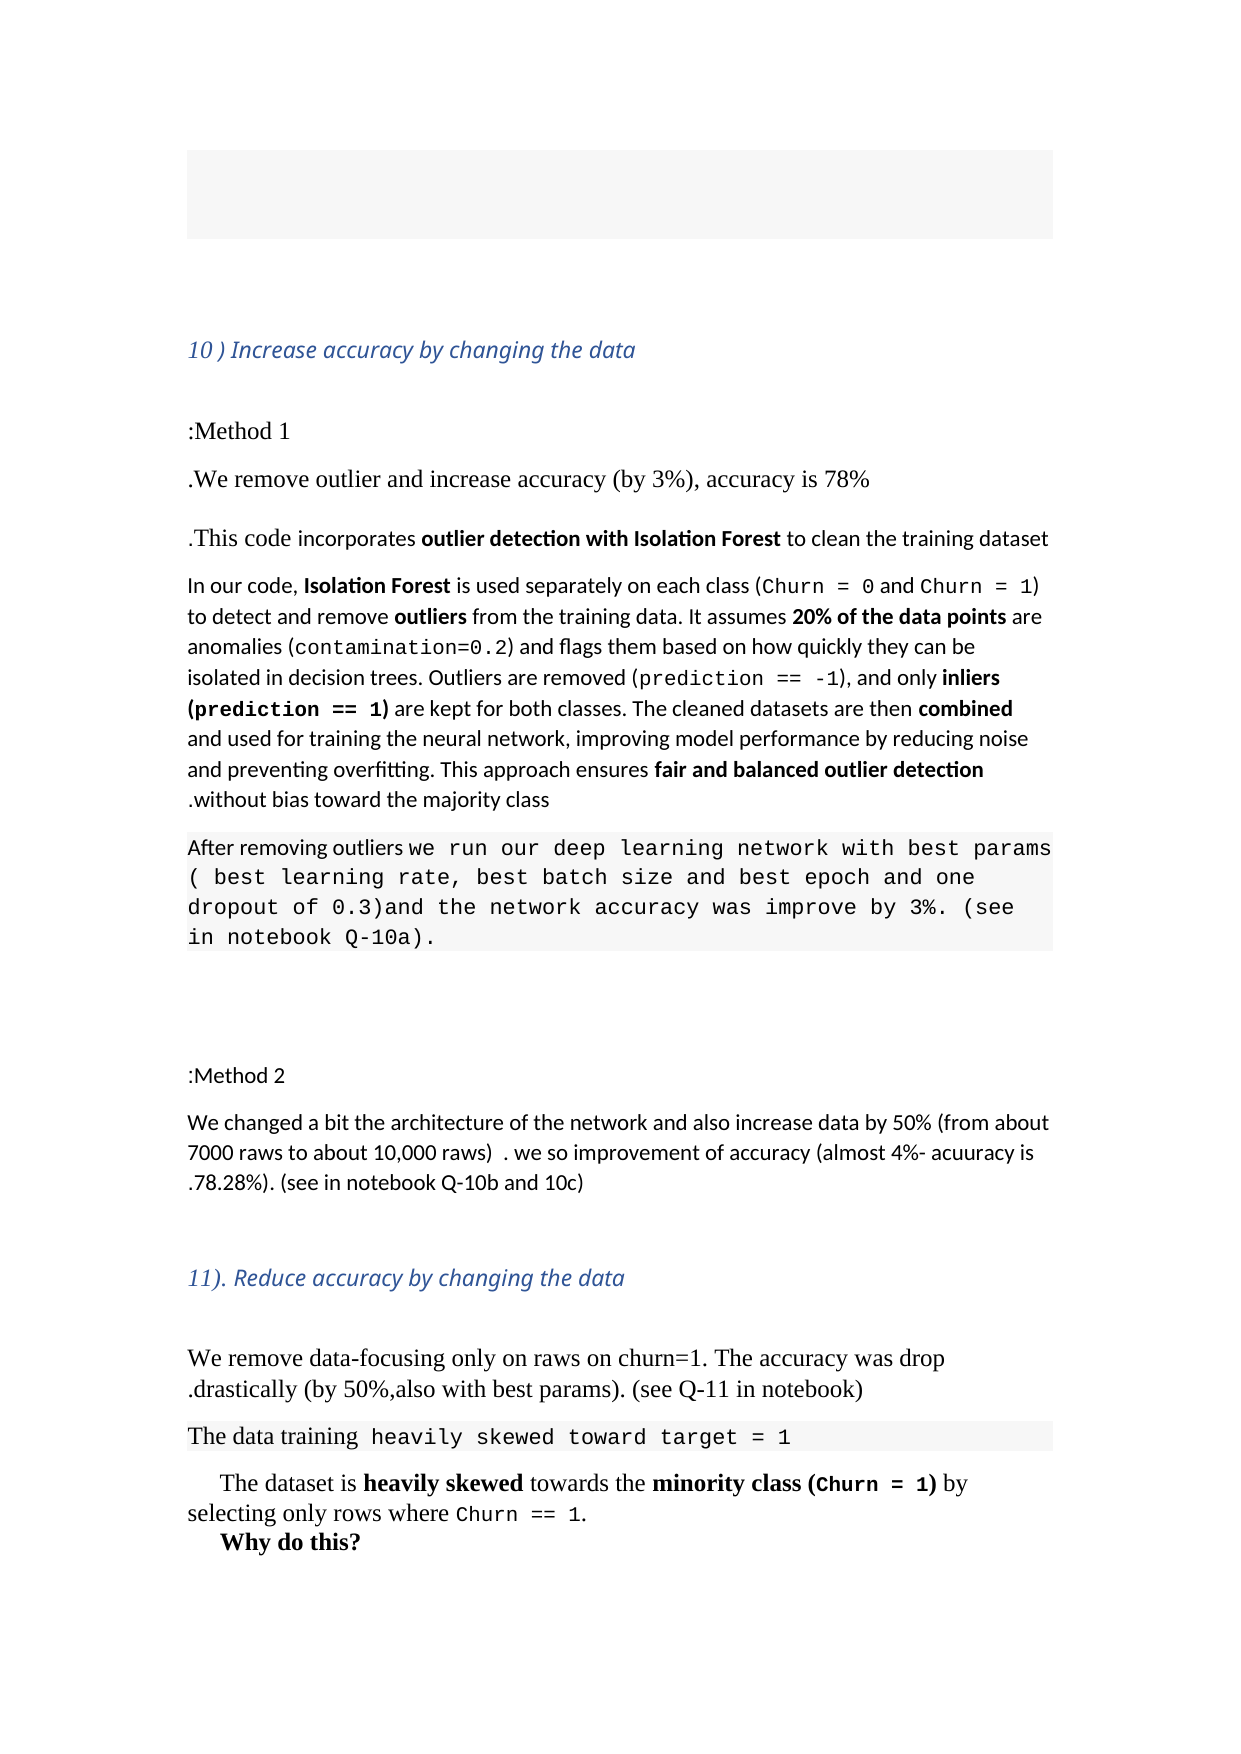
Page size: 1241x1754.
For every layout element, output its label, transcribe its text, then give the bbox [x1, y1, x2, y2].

subtitle 10 ) Increase accuracy by changing the data [187, 334, 1053, 366]
text We changed a bit the architecture of the network and also increase data by 50% (from about 7000 raws to about 10,000 raws) . we so improvement of accuracy (almost 4%- acuuracy is 78.28%). (see in notebook Q-10b and 10c). [187, 1108, 1053, 1196]
text Method 2: [187, 1061, 1053, 1089]
text  The dataset is heavily skewed towards the minority class (Churn = 1) by selecting only rows where Churn == 1. [187, 1468, 1053, 1527]
text In our code, Isolation Forest is used separately on each class (Churn = 0 and Churn = 1) to detect and remove outliers from the training data. It assumes 20% of the data points are anomalies (contamination=0.2) and flags them based on how quickly they can be isolated in decision trees. Outliers are removed (prediction == -1), and only inliers (prediction == 1) are kept for both classes. The cleaned datasets are then combined and used for training the neural network, improving model performance by reducing noise and preventing overfitting. This approach ensures fair and balanced outlier detection without bias toward the majority class. [187, 571, 1053, 813]
text Method 1: [187, 416, 1053, 445]
text We remove outlier and increase accuracy (by 3%), accuracy is 78%. [187, 464, 1053, 492]
text  Why do this? [187, 1527, 1053, 1556]
text The data training heavily skewed toward target = 1 [187, 1421, 1053, 1451]
text This code incorporates outlier detection with Isolation Forest to clean the training dataset. [187, 523, 1053, 552]
text We remove data-focusing only on raws on churn=1. The accuracy was drop drastically (by 50%,also with best params). (see Q-11 in notebook). [187, 1343, 1053, 1402]
subtitle 11). Reduce accuracy by changing the data [187, 1262, 1053, 1293]
text After removing outliers we run our deep learning network with best params ( best learning rate, best batch size and best epoch and one dropout of 0.3)and the network accuracy was improve by 3%. (see in notebook Q-10a). [187, 832, 1053, 951]
